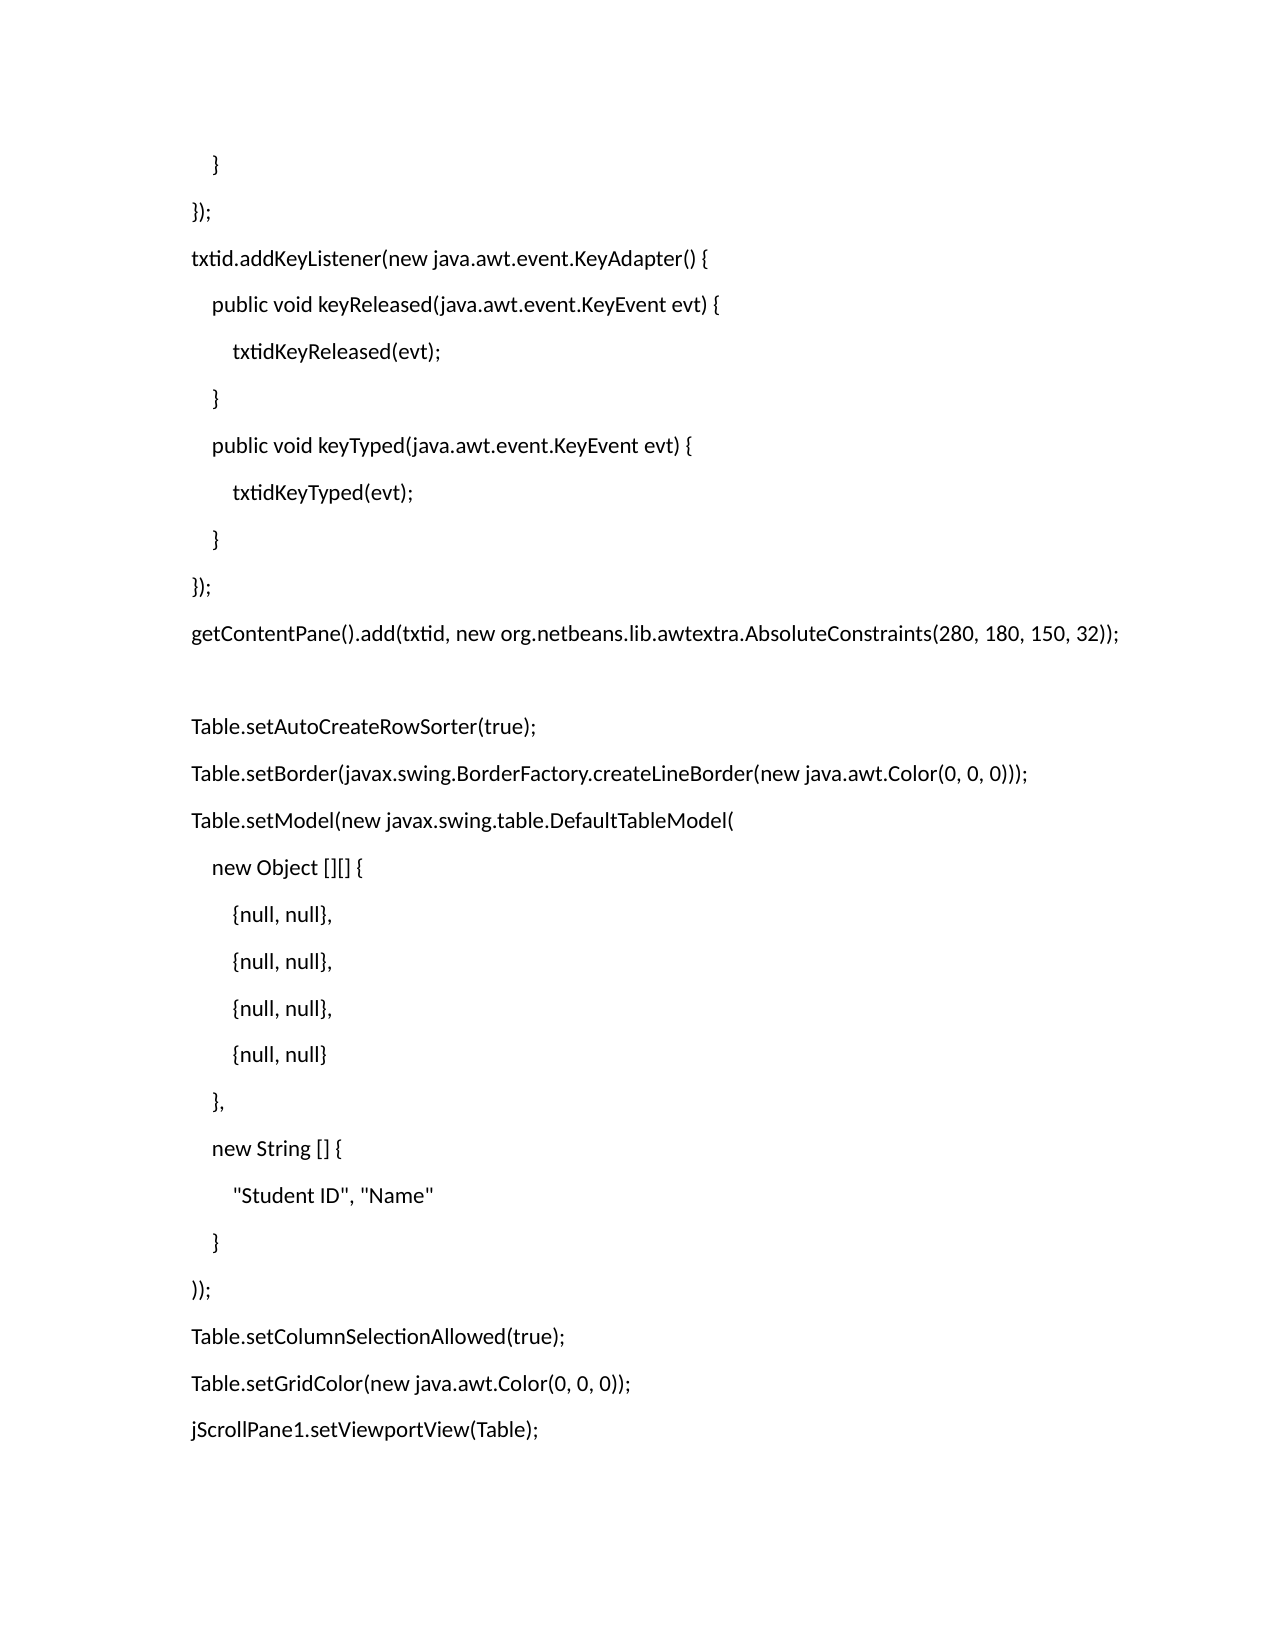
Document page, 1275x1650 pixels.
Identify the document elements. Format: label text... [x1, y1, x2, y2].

text txtidKeyTyped(evt); [150, 478, 1125, 506]
text } [150, 150, 1125, 178]
text public void keyTyped(java.awt.event.KeyEvent evt) { [150, 431, 1125, 459]
text {null, null} [150, 1041, 1125, 1069]
text {null, null}, [150, 947, 1125, 975]
text Table.setBorder(javax.swing.BorderFactory.createLineBorder(new java.awt.Color(0, 0, 0))); [150, 759, 1125, 787]
text public void keyReleased(java.awt.event.KeyEvent evt) { [150, 291, 1125, 319]
text }, [150, 1087, 1125, 1116]
text {null, null}, [150, 900, 1125, 928]
text Table.setAutoCreateRowSorter(true); [150, 712, 1125, 741]
text }); [150, 197, 1125, 225]
text "Student ID", "Name" [150, 1181, 1125, 1209]
text jScrollPane1.setViewportView(Table); [150, 1416, 1125, 1444]
text new Object [][] { [150, 853, 1125, 881]
text } [150, 1228, 1125, 1256]
text {null, null}, [150, 994, 1125, 1022]
text }); [150, 572, 1125, 600]
text new String [] { [150, 1134, 1125, 1162]
text } [150, 525, 1125, 553]
text } [150, 384, 1125, 412]
text Table.setModel(new javax.swing.table.DefaultTableModel( [150, 806, 1125, 834]
text getContentPane().add(txtid, new org.netbeans.lib.awtextra.AbsoluteConstraints(280, 180, 150, 32)); [150, 619, 1125, 647]
text Table.setGridColor(new java.awt.Color(0, 0, 0)); [150, 1369, 1125, 1397]
text )); [150, 1275, 1125, 1303]
text Table.setColumnSelectionAllowed(true); [150, 1322, 1125, 1350]
text txtid.addKeyListener(new java.awt.event.KeyAdapter() { [150, 244, 1125, 272]
text txtidKeyReleased(evt); [150, 337, 1125, 366]
